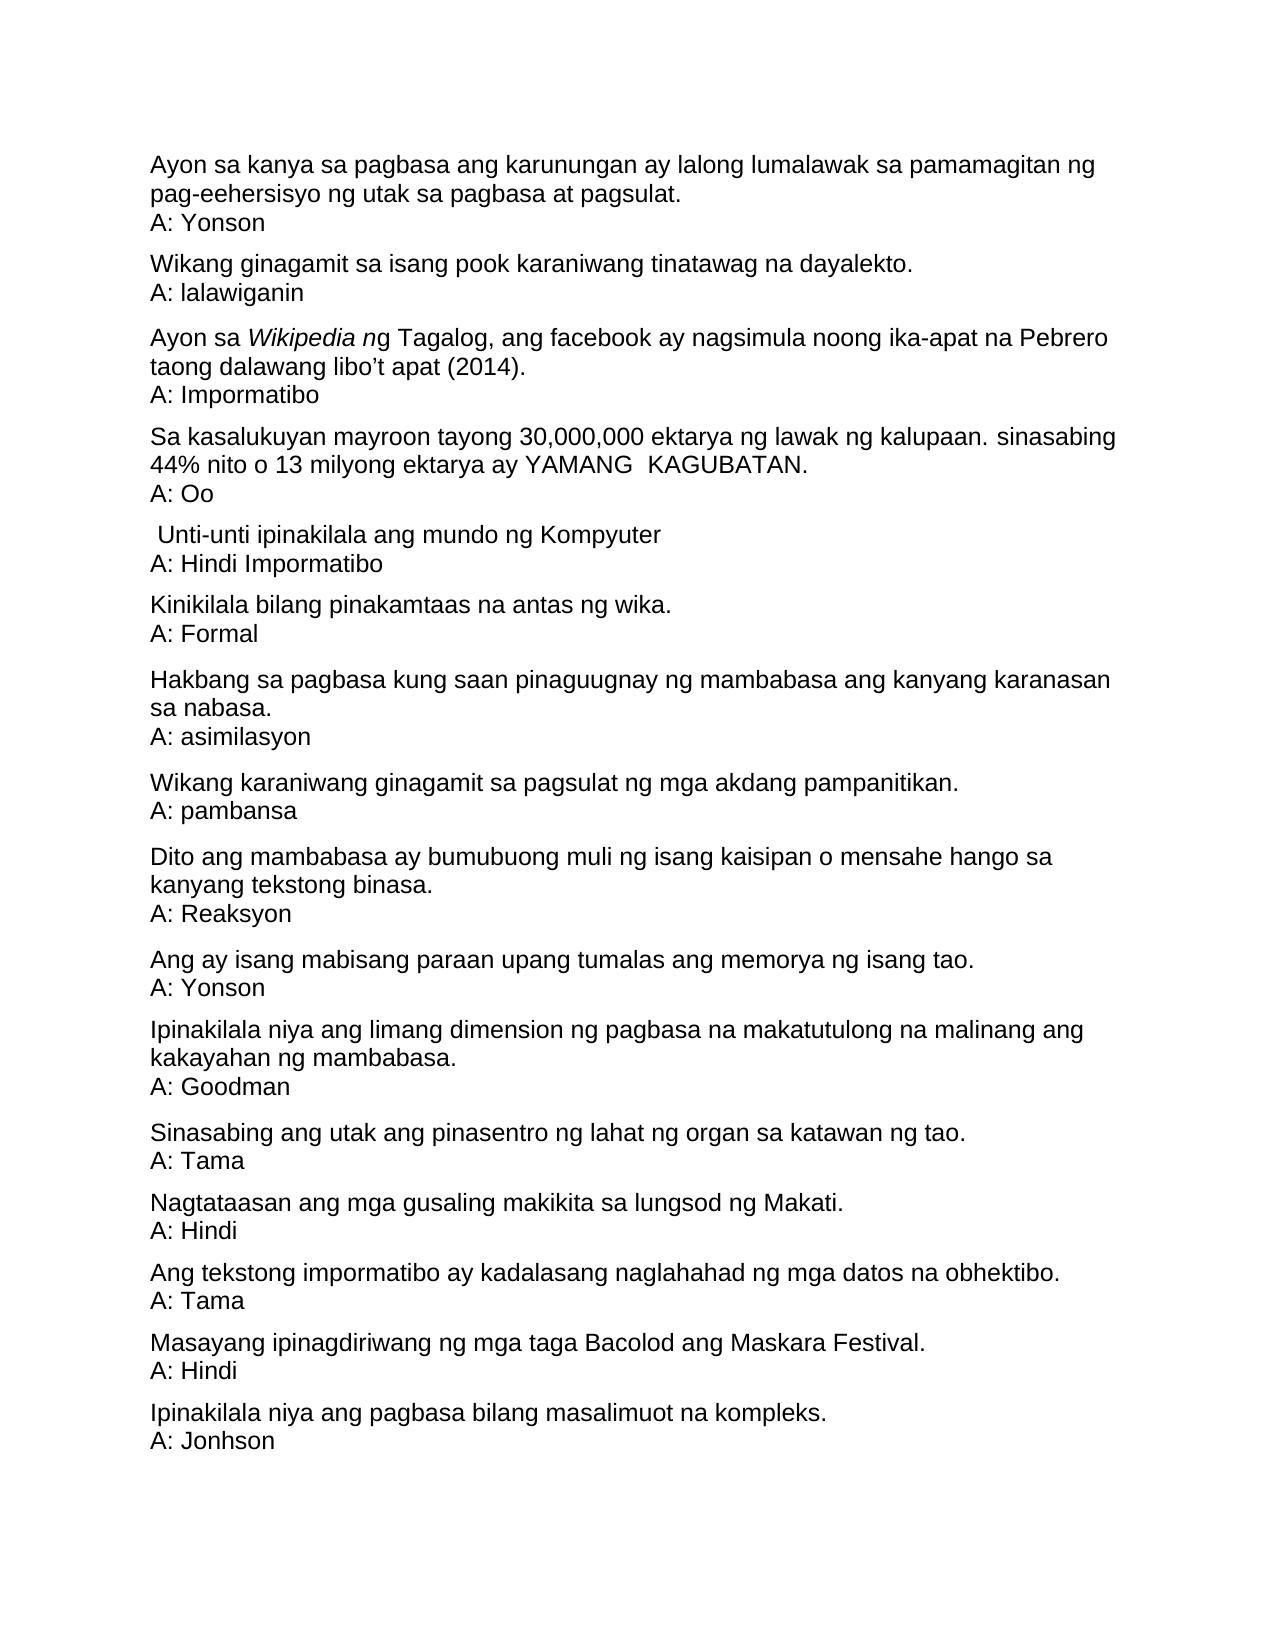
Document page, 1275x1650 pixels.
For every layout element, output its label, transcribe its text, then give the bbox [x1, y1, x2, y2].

text Nagtataasan ang mga gusaling makikita sa lungsod ng Makati. A: Hindi [150, 1187, 1125, 1245]
text Ayon sa kanya sa pagbasa ang karunungan ay lalong lumalawak sa pamamagitan ng pag-eehersisyo ng utak sa pagbasa at pagsulat. A: Yonson [150, 150, 1125, 236]
text Masayang ipinagdiriwang ng mga taga Bacolod ang Maskara Festival. A: Hindi [150, 1327, 1125, 1385]
text Kinikilala bilang pinakamtaas na antas ng wika. A: Formal [150, 590, 1125, 648]
text Ang tekstong impormatibo ay kadalasang naglahahad ng mga datos na obhektibo. A: Tama [150, 1257, 1125, 1315]
text Wikang karaniwang ginagamit sa pagsulat ng mga akdang pampanitikan. A: pambansa [150, 767, 1125, 825]
text Ayon sa Wikipedia ng Tagalog, ang facebook ay nagsimula noong ika-apat na Pebrero taong dalawang libo’t apat (2014). A: Impormatibo [150, 323, 1125, 409]
text Dito ang mambabasa ay bumubuong muli ng isang kaisipan o mensahe hango sa kanyang tekstong binasa. A: Reaksyon [150, 842, 1125, 928]
text Unti-unti ipinakilala ang mundo ng Kompyuter A: Hindi Impormatibo [150, 520, 1125, 578]
text Wikang ginagamit sa isang pook karaniwang tinatawag na dayalekto. A: lalawiganin [150, 249, 1125, 306]
text Sinasabing ang utak ang pinasentro ng lahat ng organ sa katawan ng tao. A: Tama [150, 1117, 1125, 1175]
text Hakbang sa pagbasa kung saan pinaguugnay ng mambabasa ang kanyang karanasan sa nabasa. A: asimilasyon [150, 664, 1125, 751]
text Sa kasalukuyan mayroon tayong 30,000,000 ektarya ng lawak ng kalupaan. sinasabing 44% nito o 13 milyong ektarya ay YAMANG KAGUBATAN. A: Oo [150, 422, 1125, 508]
text Ipinakilala niya ang limang dimension ng pagbasa na makatutulong na malinang ang kakayahan ng mambabasa. A: Goodman [150, 1014, 1125, 1101]
text Ipinakilala niya ang pagbasa bilang masalimuot na kompleks. A: Jonhson [150, 1397, 1125, 1455]
text Ang ay isang mabisang paraan upang tumalas ang memorya ng isang tao. A: Yonson [150, 944, 1125, 1002]
